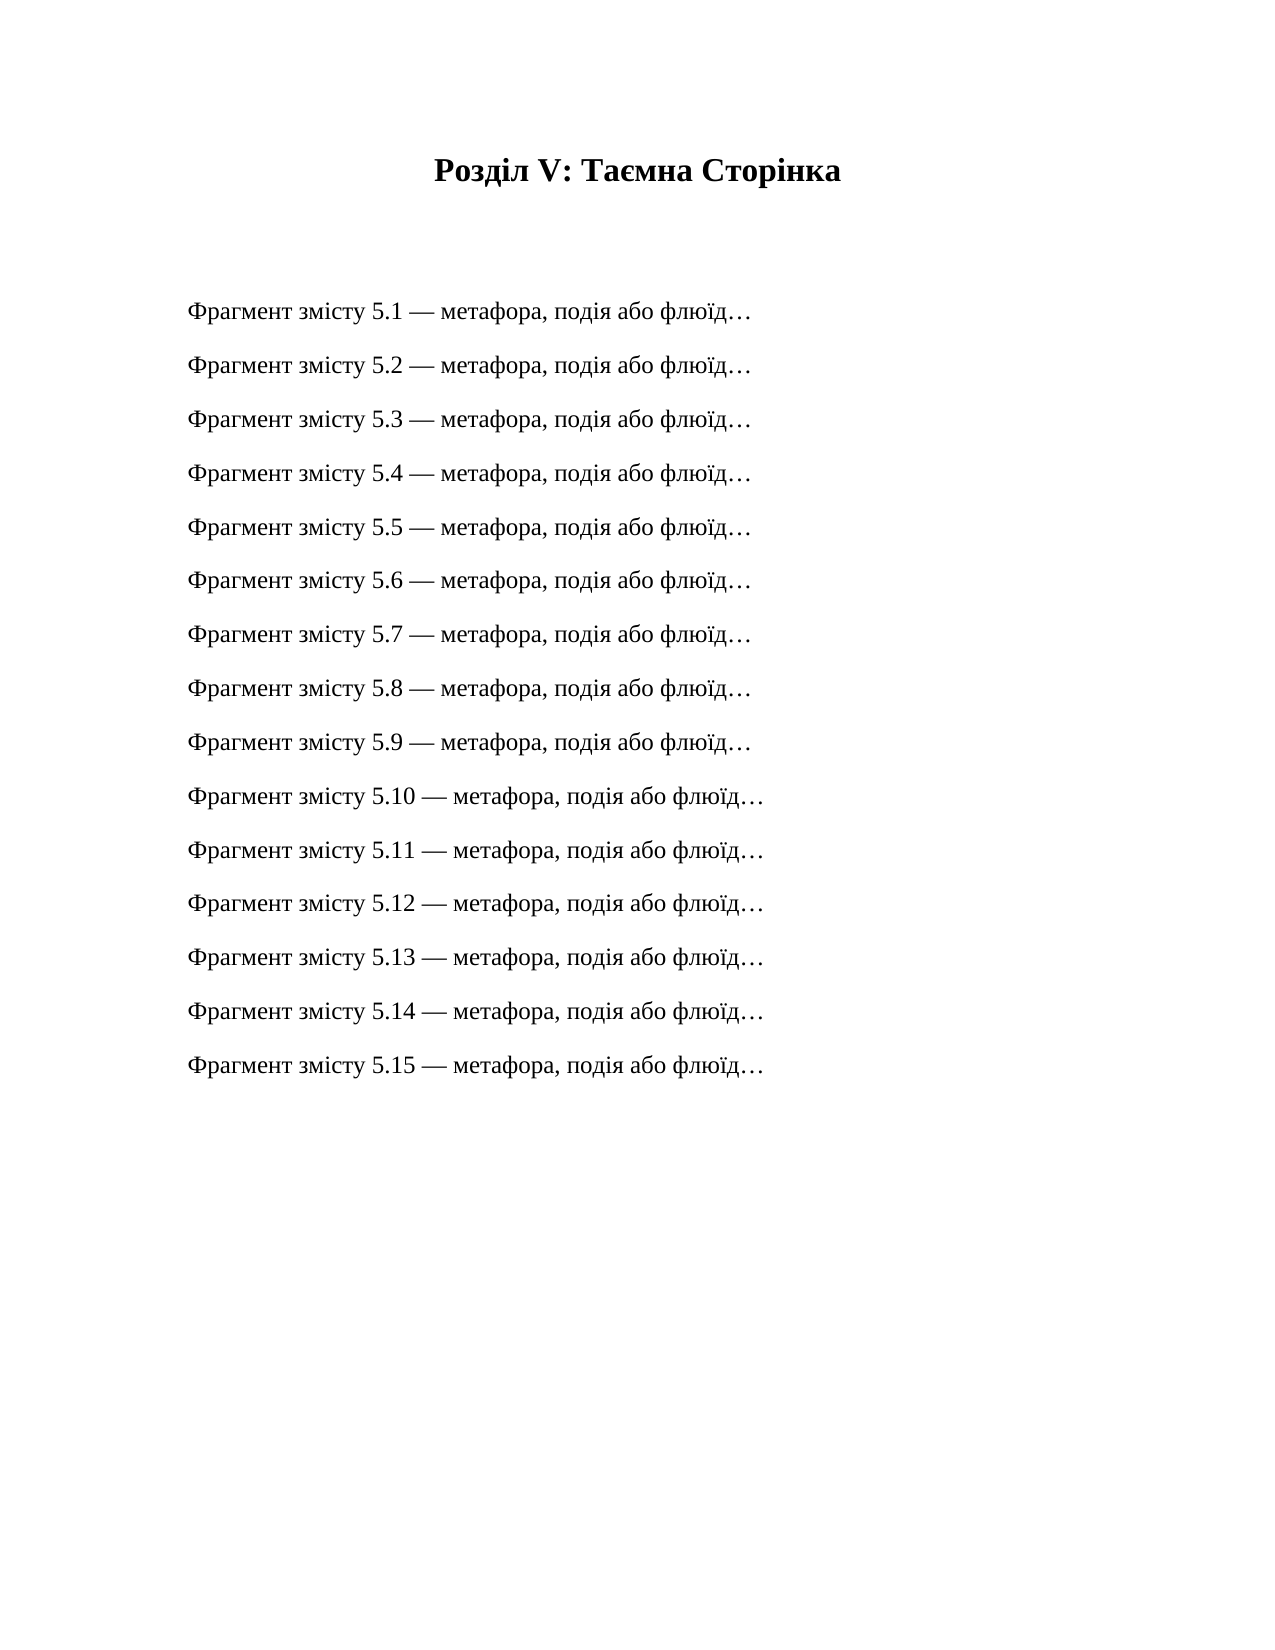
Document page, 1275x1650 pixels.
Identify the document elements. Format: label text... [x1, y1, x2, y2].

text Фрагмент змісту 5.7 — метафора, подія або флюїд… [187, 619, 1087, 648]
text Фрагмент змісту 5.5 — метафора, подія або флюїд… [187, 512, 1087, 540]
text Фрагмент змісту 5.2 — метафора, подія або флюїд… [187, 350, 1087, 379]
text Фрагмент змісту 5.15 — метафора, подія або флюїд… [187, 1050, 1087, 1079]
text Фрагмент змісту 5.9 — метафора, подія або флюїд… [187, 727, 1087, 756]
text Фрагмент змісту 5.13 — метафора, подія або флюїд… [187, 942, 1087, 971]
text Фрагмент змісту 5.4 — метафора, подія або флюїд… [187, 458, 1087, 486]
text Фрагмент змісту 5.11 — метафора, подія або флюїд… [187, 835, 1087, 863]
text Фрагмент змісту 5.8 — метафора, подія або флюїд… [187, 673, 1087, 702]
text Фрагмент змісту 5.12 — метафора, подія або флюїд… [187, 888, 1087, 917]
text Фрагмент змісту 5.3 — метафора, подія або флюїд… [187, 404, 1087, 433]
text Фрагмент змісту 5.14 — метафора, подія або флюїд… [187, 996, 1087, 1025]
text Розділ V: Таємна Сторінка [187, 150, 1087, 188]
text Фрагмент змісту 5.10 — метафора, подія або флюїд… [187, 781, 1087, 809]
text Фрагмент змісту 5.1 — метафора, подія або флюїд… [187, 296, 1087, 325]
text Фрагмент змісту 5.6 — метафора, подія або флюїд… [187, 565, 1087, 594]
